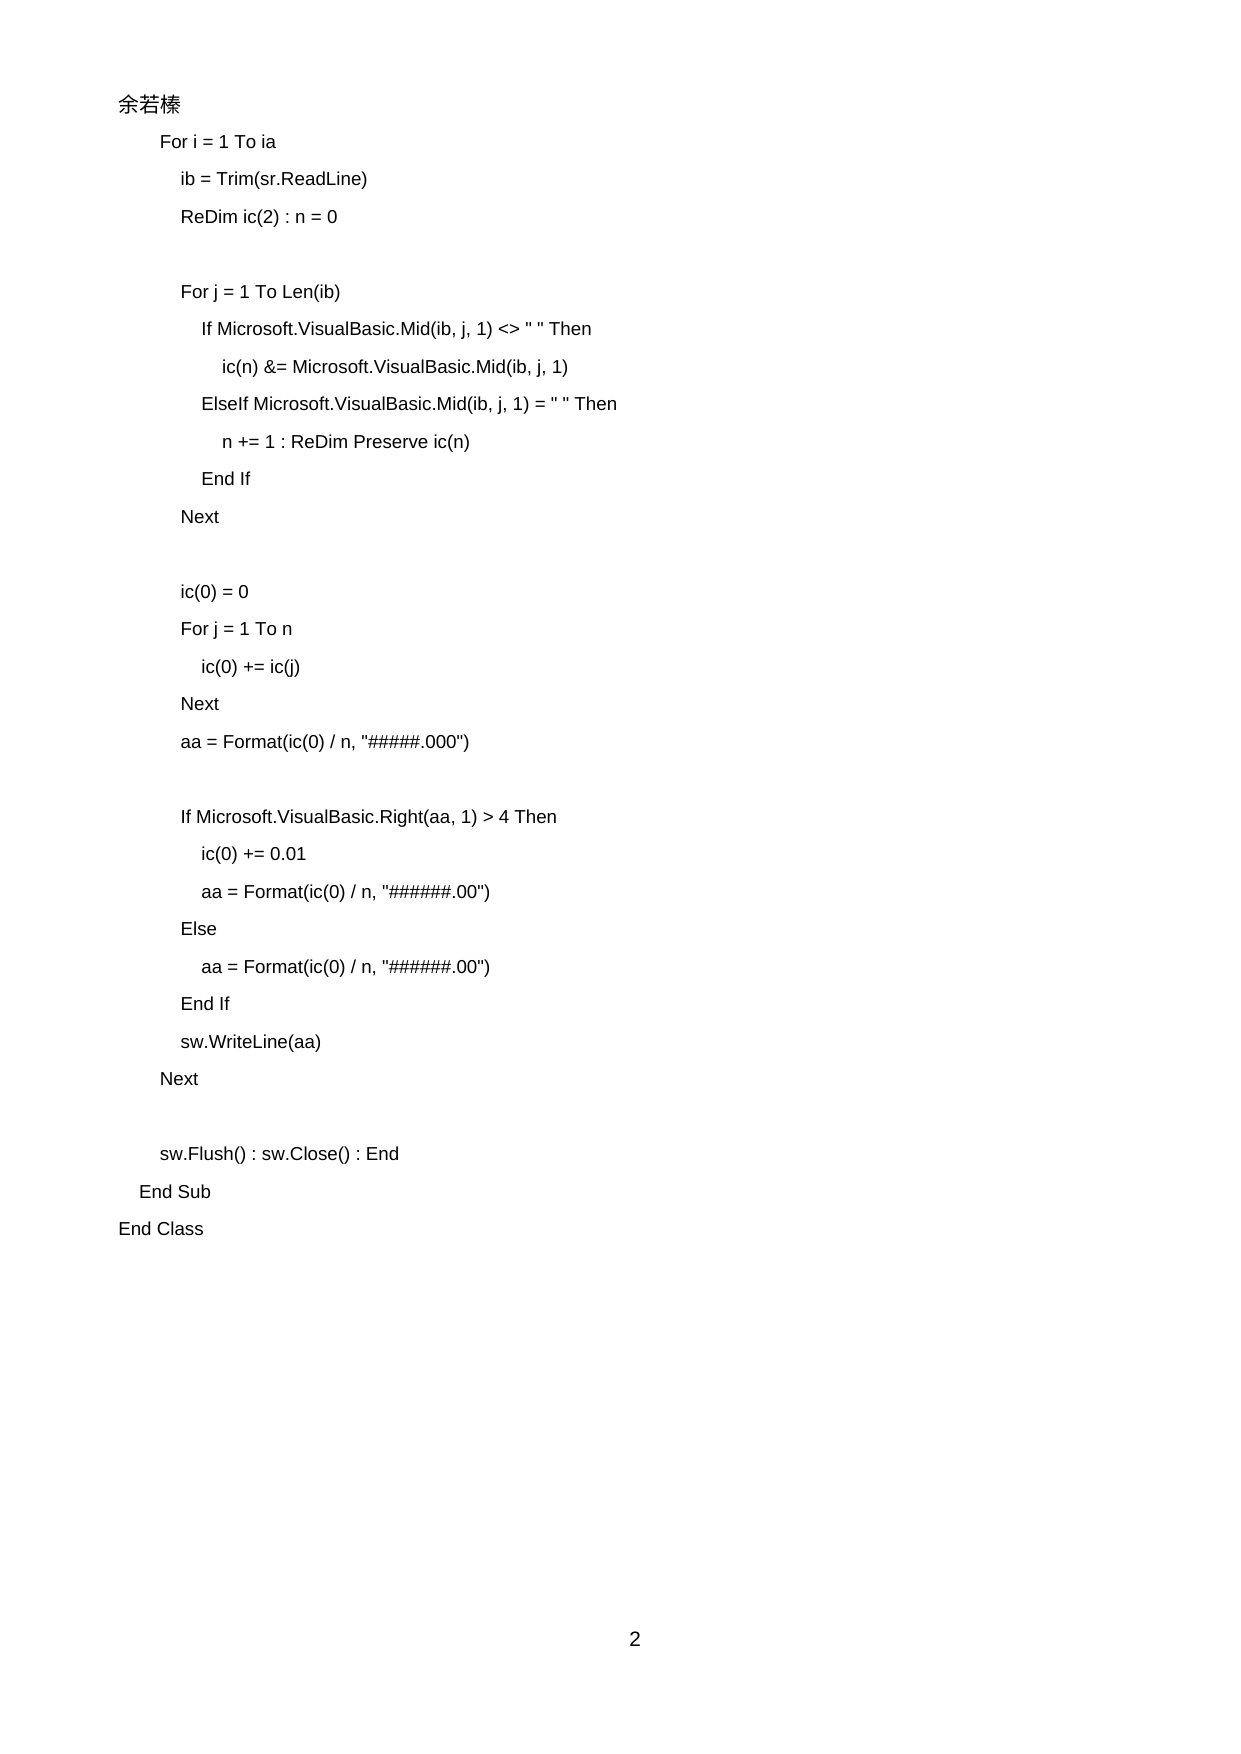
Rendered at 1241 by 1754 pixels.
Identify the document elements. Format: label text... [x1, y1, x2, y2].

text ic(0) += 0.01 [118, 835, 1152, 873]
text Next [118, 1060, 1152, 1098]
text End If [118, 985, 1152, 1023]
text End Class [118, 1210, 1152, 1248]
text n += 1 : ReDim Preserve ic(n) [118, 423, 1152, 460]
text ElseIf Microsoft.VisualBasic.Mid(ib, j, 1) = " " Then [118, 385, 1152, 423]
text aa = Format(ic(0) / n, "######.00") [118, 948, 1152, 985]
text Else [118, 910, 1152, 948]
text ReDim ic(2) : n = 0 [118, 198, 1152, 235]
text aa = Format(ic(0) / n, "######.00") [118, 873, 1152, 910]
text Next [118, 685, 1152, 723]
text ic(n) &= Microsoft.VisualBasic.Mid(ib, j, 1) [118, 348, 1152, 385]
text For j = 1 To n [118, 610, 1152, 648]
text sw.Flush() : sw.Close() : End [118, 1135, 1152, 1173]
text Next [118, 498, 1152, 535]
text For i = 1 To ia [118, 123, 1152, 160]
text ic(0) += ic(j) [118, 648, 1152, 685]
text sw.WriteLine(aa) [118, 1023, 1152, 1060]
text If Microsoft.VisualBasic.Mid(ib, j, 1) <> " " Then [118, 310, 1152, 348]
text For j = 1 To Len(ib) [118, 273, 1152, 310]
text ib = Trim(sr.ReadLine) [118, 160, 1152, 198]
text ic(0) = 0 [118, 573, 1152, 610]
text aa = Format(ic(0) / n, "#####.000") [118, 723, 1152, 760]
text End If [118, 460, 1152, 498]
text End Sub [118, 1173, 1152, 1210]
text If Microsoft.VisualBasic.Right(aa, 1) > 4 Then [118, 798, 1152, 835]
